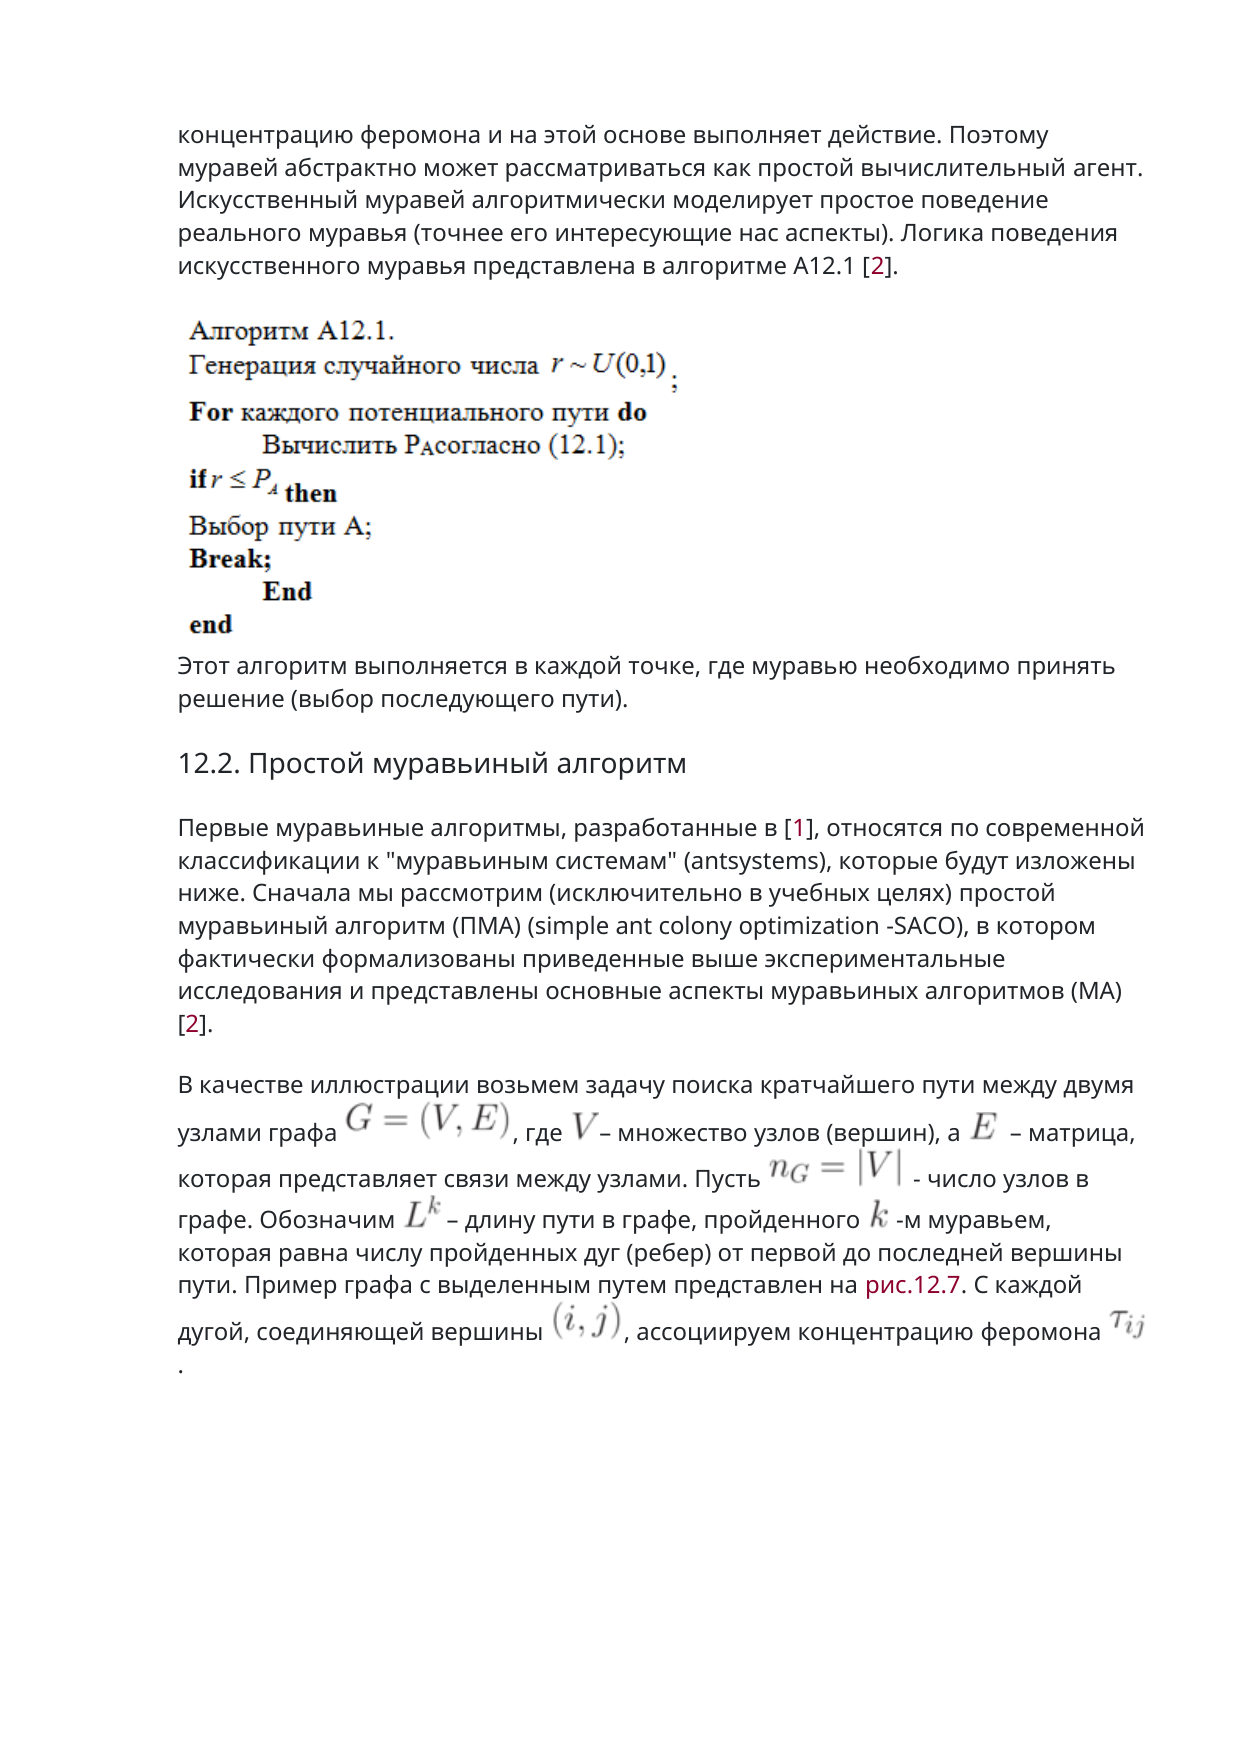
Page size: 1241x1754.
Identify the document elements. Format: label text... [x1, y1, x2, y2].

picture [967, 1112, 1004, 1141]
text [177, 118, 1152, 281]
picture [401, 1195, 447, 1229]
picture [867, 1198, 896, 1229]
picture [767, 1147, 913, 1188]
picture [177, 310, 691, 649]
text Этот алгоритм выполняется в каждой точке, где муравью необходимо принять решение (выбор последующего пути). [177, 649, 1152, 714]
picture [1107, 1310, 1151, 1341]
text Первые муравьиные алгоритмы, разработанные в [1], относятся по современной классификации к "муравьиным системам" (antsystems), которые будут изложены ниже. Сначала мы рассмотрим (исключительно в учебных целях) простой муравьиный алгоритм (ПМА) (simple ant colony optimization -SACO), в котором фактически формализованы приведенные выше экспериментальные исследования и представлены основные аспекты муравьиных алгоритмов (МА) [2]. [177, 811, 1152, 1039]
text В качестве иллюстрации возьмем задачу поиска кратчайшего пути между двумя узлами графа , где – множество узлов (вершин), а – матрица, которая представляет связи между узлами. Пусть - число узлов в графе. Обозначим – длину пути в графе, пройденного -м муравьем, которая равна числу пройденных дуг (ребер) от первой до последней вершины пути. Пример графа с выделенным путем представлен на рис.12.7. С каждой дугой, соединяющей вершины , ассоциируем концентрацию феромона . [177, 1068, 1152, 1380]
picture [549, 1300, 624, 1341]
picture [569, 1112, 599, 1141]
picture [343, 1101, 513, 1141]
text 12.2. Простой муравьиный алгоритм [177, 743, 1152, 782]
